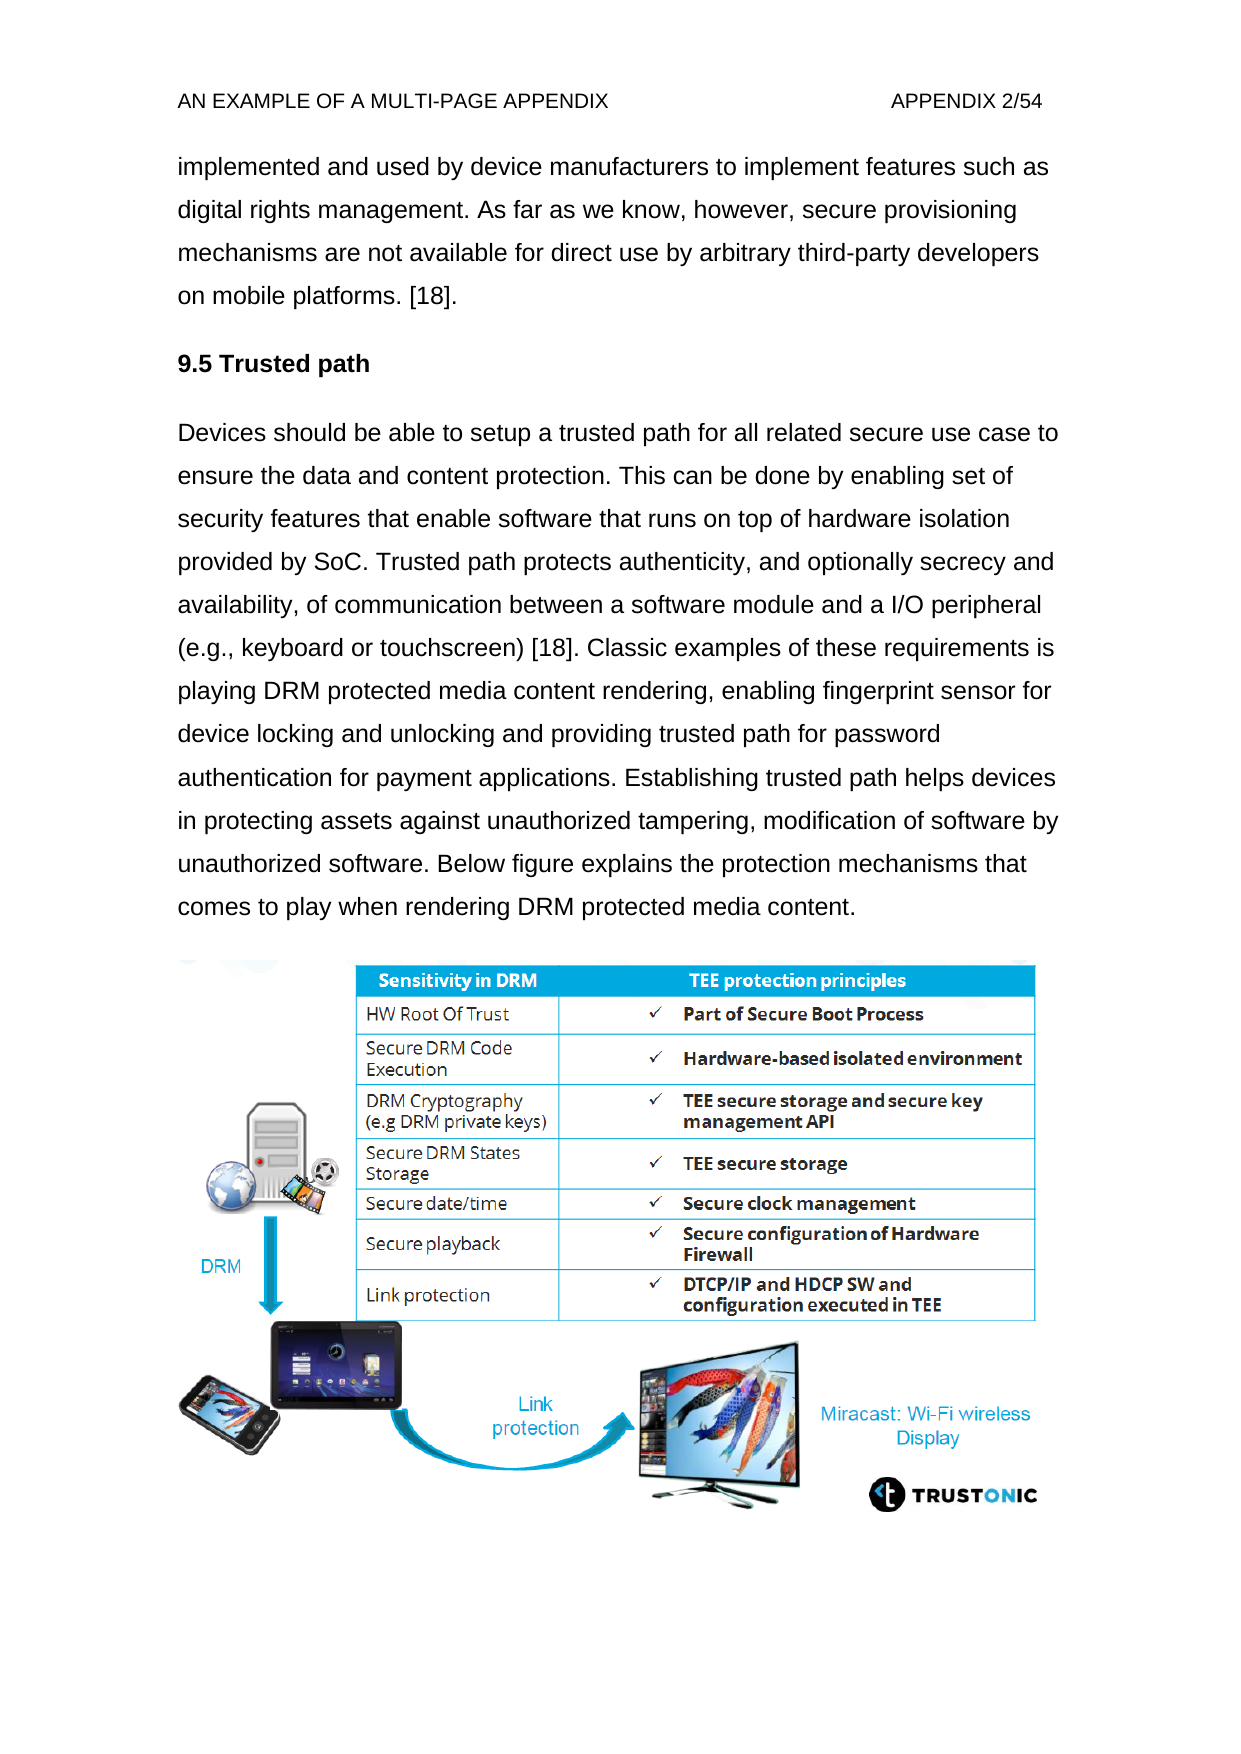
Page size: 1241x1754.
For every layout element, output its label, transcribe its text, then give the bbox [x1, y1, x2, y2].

text Devices should be able to setup a trusted path for all related secure use case to ensure the data and content protection. This can be done by enabling set of security features that enable software that runs on top of hardware isolation provided by SoC. Trusted path protects authenticity, and optionally secrecy and availability, of communication between a software module and a I/O peripheral (e.g., keyboard or touchscreen) [18]. Classic examples of these requirements is playing DRM protected media content rendering, enabling fingerprint sensor for device locking and unlocking and providing trusted path for password authentication for payment applications. Establishing trusted path helps devices in protecting assets against unauthorized tampering, modification of software by unauthorized software. Below figure explains the protection mechanisms that comes to play when rendering DRM protected media content. [177, 417, 1063, 921]
picture [177, 960, 1065, 1535]
subtitle Trusted path [177, 349, 1063, 378]
